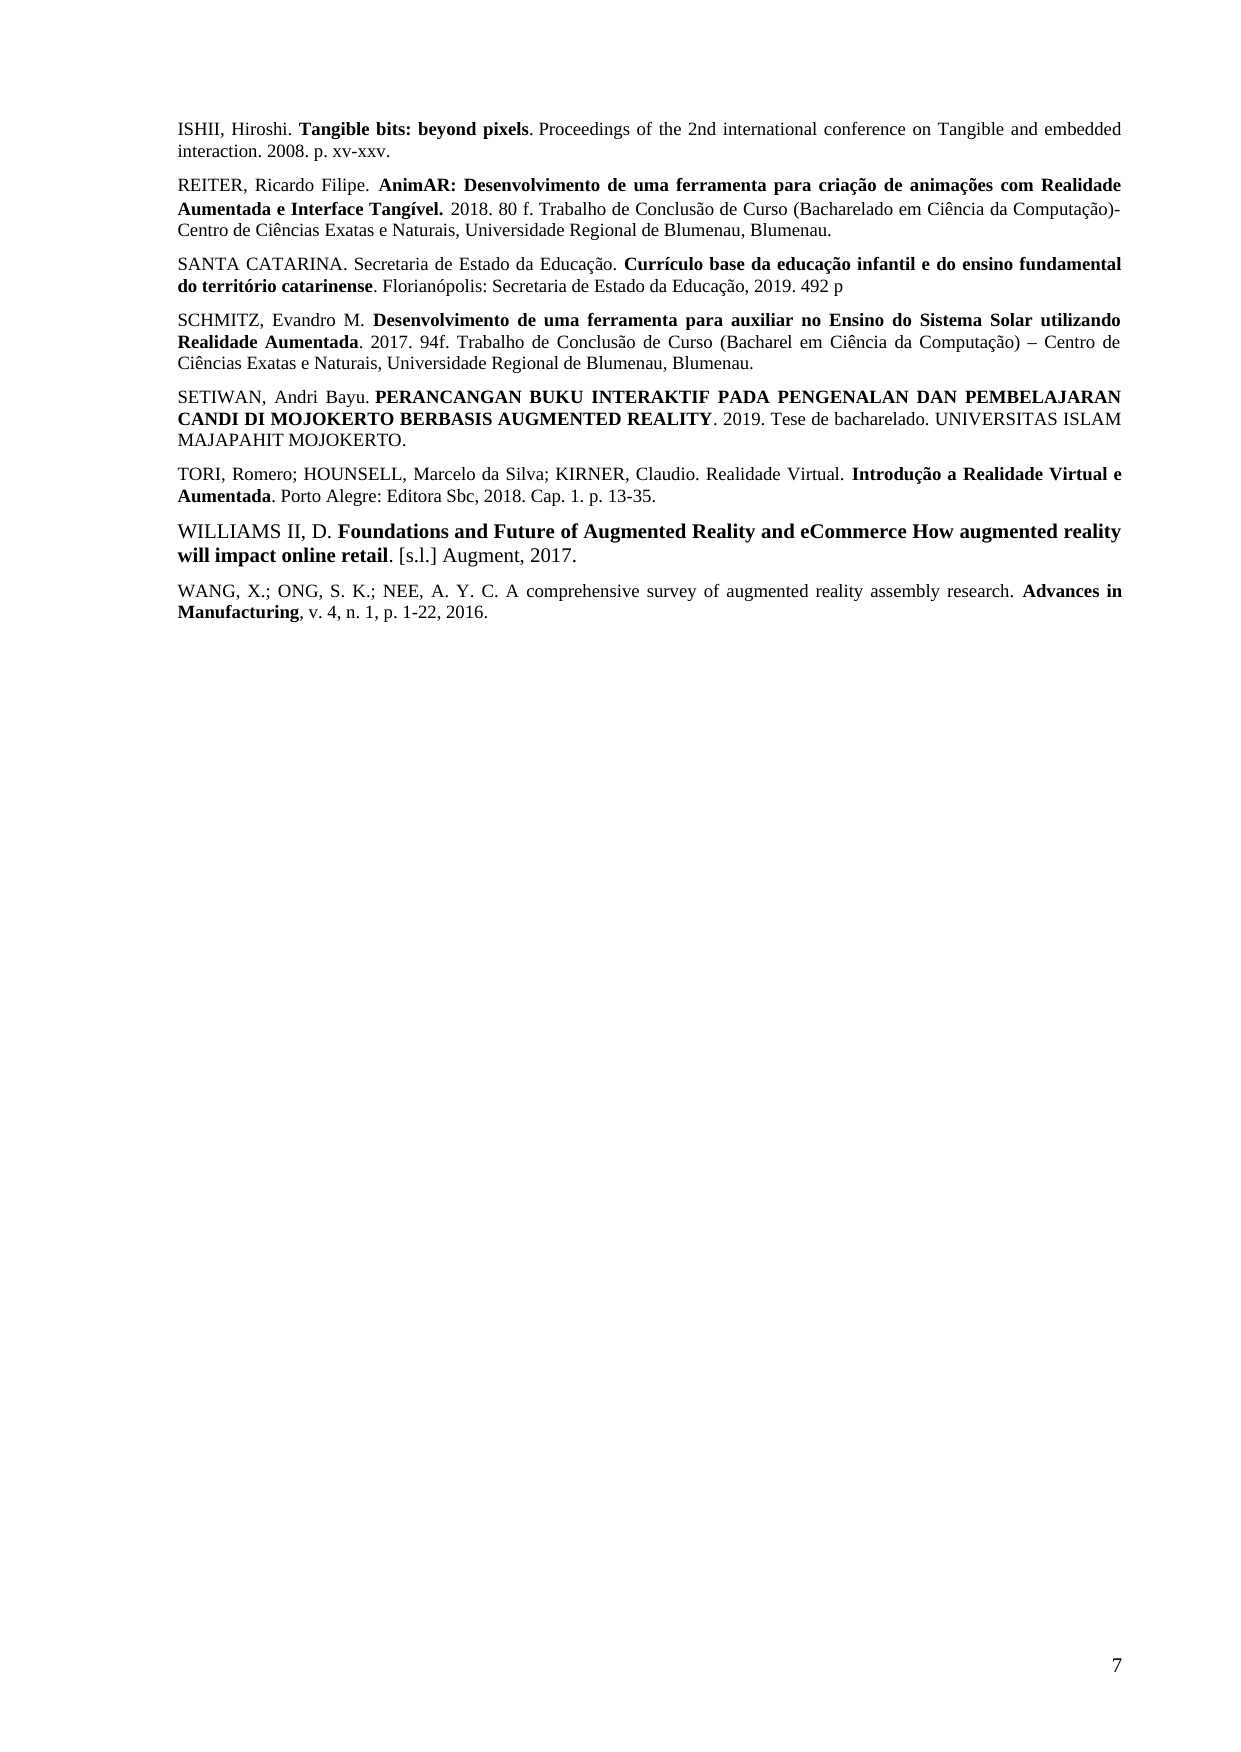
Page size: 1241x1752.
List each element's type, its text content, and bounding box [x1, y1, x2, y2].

text REITER, Ricardo Filipe. AnimAR: Desenvolvimento de uma ferramenta para criação de animações com Realidade Aumentada e Interface Tangível. 2018. 80 f. Trabalho de Conclusão de Curso (Bacharelado em Ciência da Computação)-Centro de Ciências Exatas e Naturais, Universidade Regional de Blumenau, Blumenau. [177, 174, 1122, 241]
text SANTA CATARINA. Secretaria de Estado da Educação. Currículo base da educação infantil e do ensino fundamental do território catarinense. Florianópolis: Secretaria de Estado da Educação, 2019. 492 p [177, 253, 1122, 296]
text WILLIAMS II, D. Foundations and Future of Augmented Reality and eCommerce How augmented reality will impact online retail. [s.l.] Augment, 2017. [177, 519, 1122, 567]
text SETIWAN, Andri Bayu. PERANCANGAN BUKU INTERAKTIF PADA PENGENALAN DAN PEMBELAJARAN CANDI DI MOJOKERTO BERBASIS AUGMENTED REALITY. 2019. Tese de bacharelado. UNIVERSITAS ISLAM MAJAPAHIT MOJOKERTO. [177, 386, 1122, 451]
text ISHII, Hiroshi. Tangible bits: beyond pixels. Proceedings of the 2nd international conference on Tangible and embedded interaction. 2008. p. xv-xxv. [177, 118, 1122, 161]
text WANG, X.; ONG, S. K.; NEE, A. Y. C. A comprehensive survey of augmented reality assembly research. Advances in Manufacturing, v. 4, n. 1, p. 1-22, 2016. [177, 579, 1122, 623]
text TORI, Romero; HOUNSELL, Marcelo da Silva; KIRNER, Claudio. Realidade Virtual. Introdução a Realidade Virtual e Aumentada. Porto Alegre: Editora Sbc, 2018. Cap. 1. p. 13-35. [177, 463, 1122, 506]
text SCHMITZ, Evandro M. Desenvolvimento de uma ferramenta para auxiliar no Ensino do Sistema Solar utilizando Realidade Aumentada. 2017. 94f. Trabalho de Conclusão de Curso (Bacharel em Ciência da Computação) – Centro de Ciências Exatas e Naturais, Universidade Regional de Blumenau, Blumenau. [177, 309, 1122, 374]
